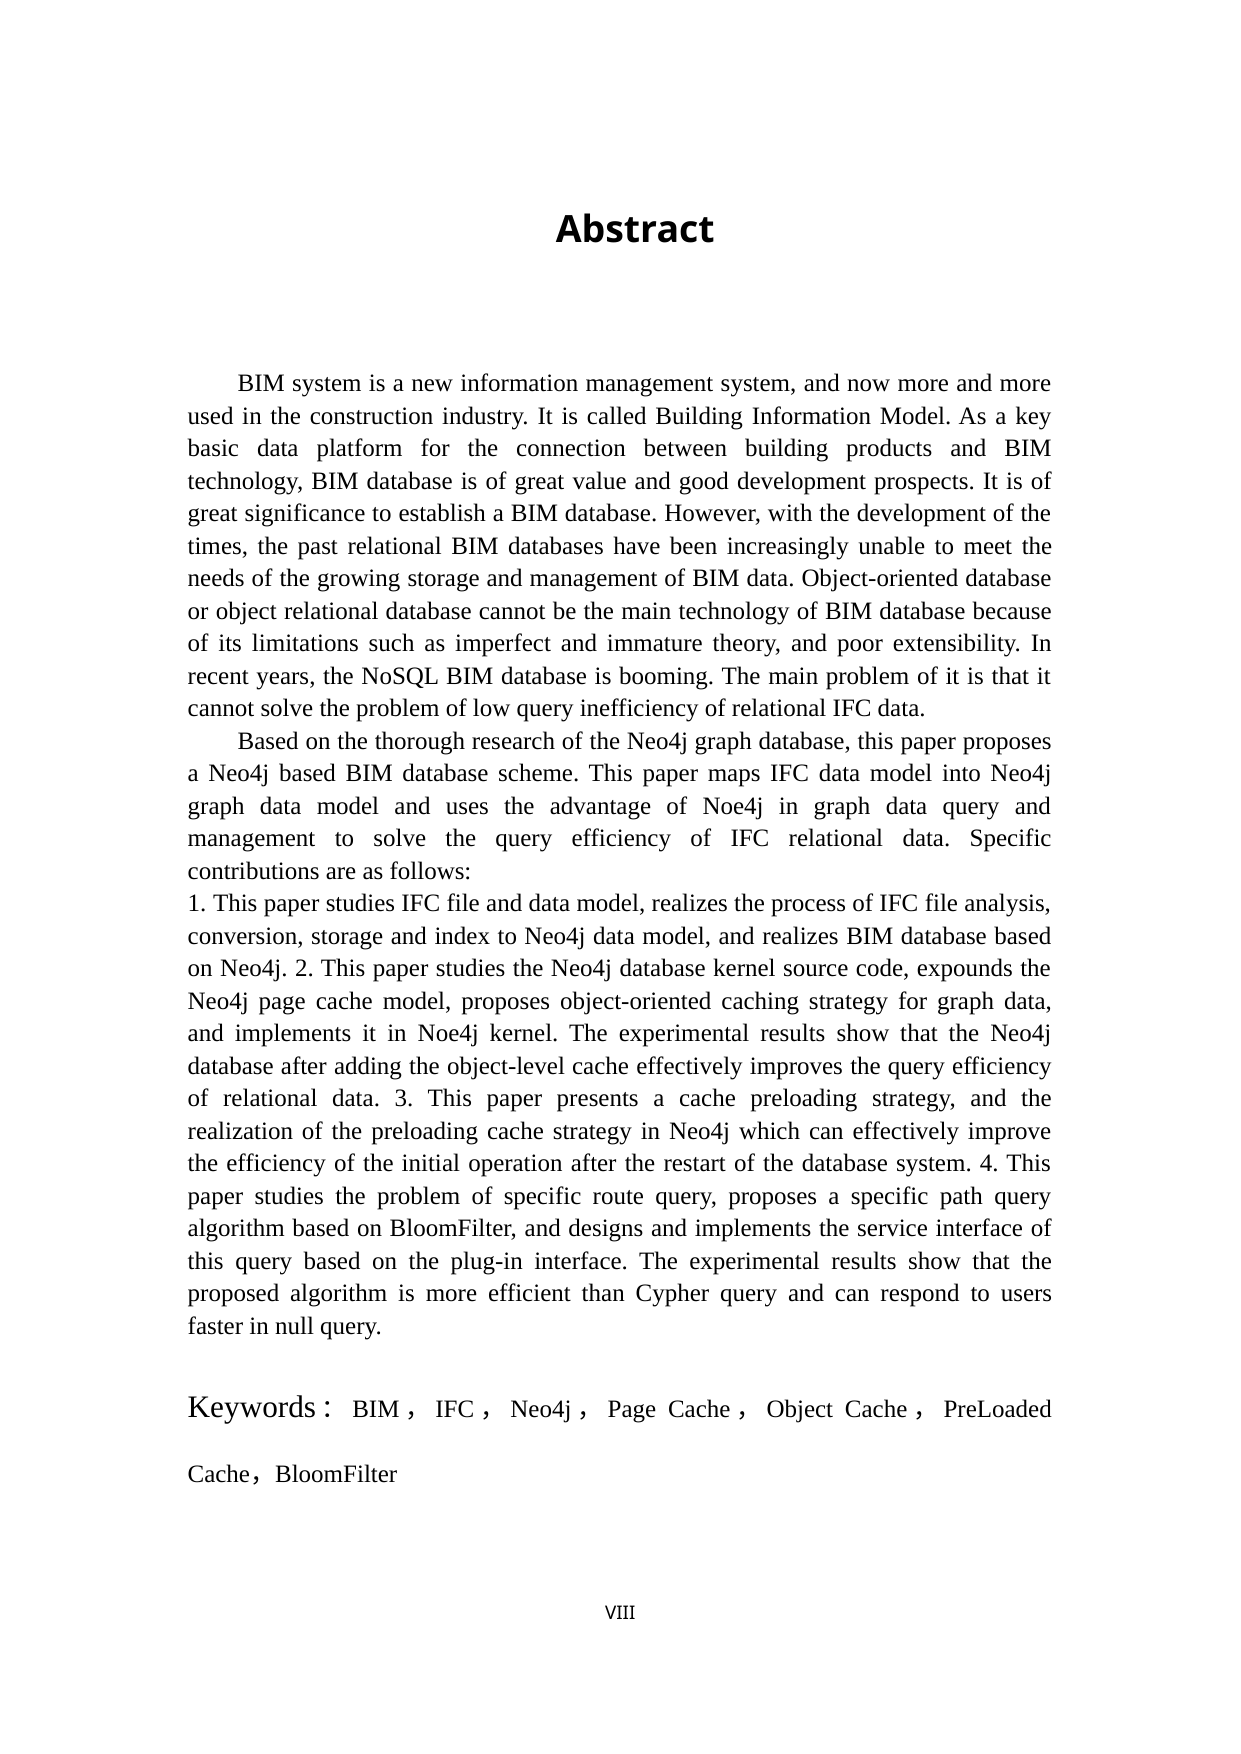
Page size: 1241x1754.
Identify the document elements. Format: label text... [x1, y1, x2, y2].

text BIM system is a new information management system, and now more and more used in the construction industry. It is called Building Information Model. As a key basic data platform for the connection between building products and BIM technology, BIM database is of great value and good development prospects. It is of great significance to establish a BIM database. However, with the development of the times, the past relational BIM databases have been increasingly unable to meet the needs of the growing storage and management of BIM data. Object-oriented database or object relational database cannot be the main technology of BIM database because of its limitations such as imperfect and immature theory, and poor extensibility. In recent years, the NoSQL BIM database is booming. The main problem of it is that it cannot solve the problem of low query inefficiency of relational IFC data. [187, 366, 1053, 724]
subtitle Abstract [217, 195, 1053, 260]
text Keywords：BIM，IFC，Neo4j，Page Cache，Object Cache，PreLoaded Cache，BloomFilter [187, 1374, 1053, 1504]
text Based on the thorough research of the Neo4j graph database, this paper proposes a Neo4j based BIM database scheme. This paper maps IFC data model into Neo4j graph data model and uses the advantage of Noe4j in graph data query and management to solve the query efficiency of IFC relational data. Specific contributions are as follows: [187, 724, 1053, 886]
text 1. This paper studies IFC file and data model, realizes the process of IFC file analysis, conversion, storage and index to Neo4j data model, and realizes BIM database based on Neo4j. 2. This paper studies the Neo4j database kernel source code, expounds the Neo4j page cache model, proposes object-oriented caching strategy for graph data, and implements it in Noe4j kernel. The experimental results show that the Neo4j database after adding the object-level cache effectively improves the query efficiency of relational data. 3. This paper presents a cache preloading strategy, and the realization of the preloading cache strategy in Neo4j which can effectively improve the efficiency of the initial operation after the restart of the database system. 4. This paper studies the problem of specific route query, proposes a specific path query algorithm based on BloomFilter, and designs and implements the service interface of this query based on the plug-in interface. The experimental results show that the proposed algorithm is more efficient than Cypher query and can respond to users faster in null query. [187, 886, 1053, 1341]
